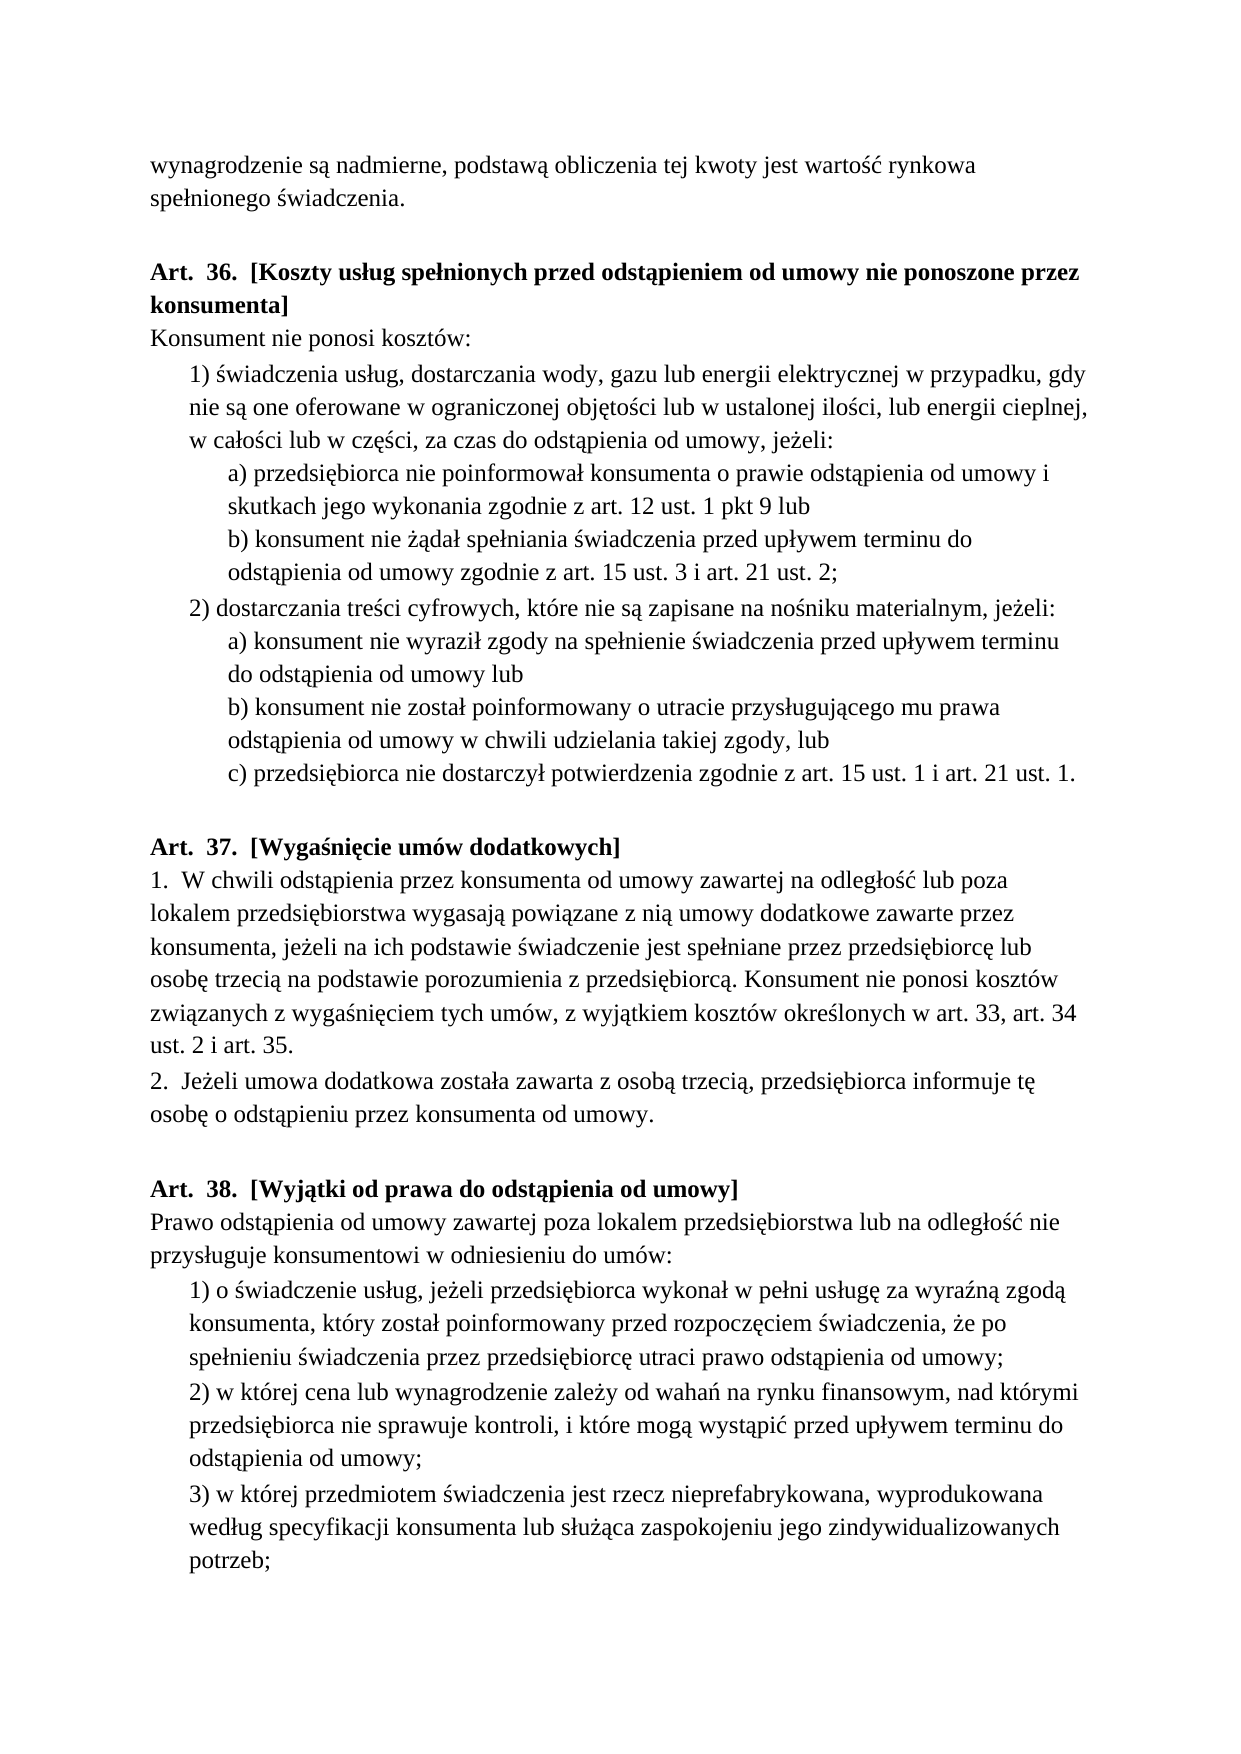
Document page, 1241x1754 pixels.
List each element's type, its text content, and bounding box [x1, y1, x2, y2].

text 2) dostarczania treści cyfrowych, które nie są zapisane na nośniku materialnym, jeżeli: [189, 593, 1090, 622]
text 1) o świadczenie usług, jeżeli przedsiębiorca wykonał w pełni usługę za wyraźną zgodą konsumenta, który został poinformowany przed rozpoczęciem świadczenia, że po spełnieniu świadczenia przez przedsiębiorcę utraci prawo odstąpienia od umowy; [189, 1276, 1090, 1370]
text c) przedsiębiorca nie dostarczył potwierdzenia zgodnie z art. 15 ust. 1 i art. 21 ust. 1. [228, 758, 1090, 787]
text b) konsument nie żądał spełniania świadczenia przed upływem terminu do odstąpienia od umowy zgodnie z art. 15 ust. 3 i art. 21 ust. 2; [228, 524, 1090, 586]
text Art. 38. [Wyjątki od prawa do odstąpienia od umowy] [150, 1174, 1090, 1202]
text Prawo odstąpienia od umowy zawartej poza lokalem przedsiębiorstwa lub na odległość nie przysługuje konsumentowi w odniesieniu do umów: [150, 1207, 1090, 1268]
text 2) w której cena lub wynagrodzenie zależy od wahań na rynku finansowym, nad którymi przedsiębiorca nie sprawuje kontroli, i które mogą wystąpić przed upływem terminu do odstąpienia od umowy; [189, 1377, 1090, 1472]
text Art. 36. [Koszty usług spełnionych przed odstąpieniem od umowy nie ponoszone przez konsumenta] [150, 257, 1090, 319]
text Konsument nie ponosi kosztów: [150, 323, 1090, 352]
text 1. W chwili odstąpienia przez konsumenta od umowy zawartej na odległość lub poza lokalem przedsiębiorstwa wygasają powiązane z nią umowy dodatkowe zawarte przez konsumenta, jeżeli na ich podstawie świadczenie jest spełniane przez przedsiębiorcę lub osobę trzecią na podstawie porozumienia z przedsiębiorcą. Konsument nie ponosi kosztów związanych z wygaśnięciem tych umów, z wyjątkiem kosztów określonych w art. 33, art. 34 ust. 2 i art. 35. [150, 866, 1090, 1059]
text a) przedsiębiorca nie poinformował konsumenta o prawie odstąpienia od umowy i skutkach jego wykonania zgodnie z art. 12 ust. 1 pkt 9 lub [228, 458, 1090, 520]
text Art. 37. [Wygaśnięcie umów dodatkowych] [150, 832, 1090, 861]
text 1) świadczenia usług, dostarczania wody, gazu lub energii elektrycznej w przypadku, gdy nie są one oferowane w ograniczonej objętości lub w ustalonej ilości, lub energii cieplnej, w całości lub w części, za czas do odstąpienia od umowy, jeżeli: [189, 359, 1090, 454]
text 3) w której przedmiotem świadczenia jest rzecz nieprefabrykowana, wyprodukowana według specyfikacji konsumenta lub służąca zaspokojeniu jego zindywidualizowanych potrzeb; [189, 1479, 1090, 1574]
text 2. Jeżeli umowa dodatkowa została zawarta z osobą trzecią, przedsiębiorca informuje tę osobę o odstąpieniu przez konsumenta od umowy. [150, 1066, 1090, 1128]
text a) konsument nie wyraził zgody na spełnienie świadczenia przed upływem terminu do odstąpienia od umowy lub [228, 626, 1090, 688]
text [150, 150, 1090, 212]
text b) konsument nie został poinformowany o utracie przysługującego mu prawa odstąpienia od umowy w chwili udzielania takiej zgody, lub [228, 692, 1090, 754]
